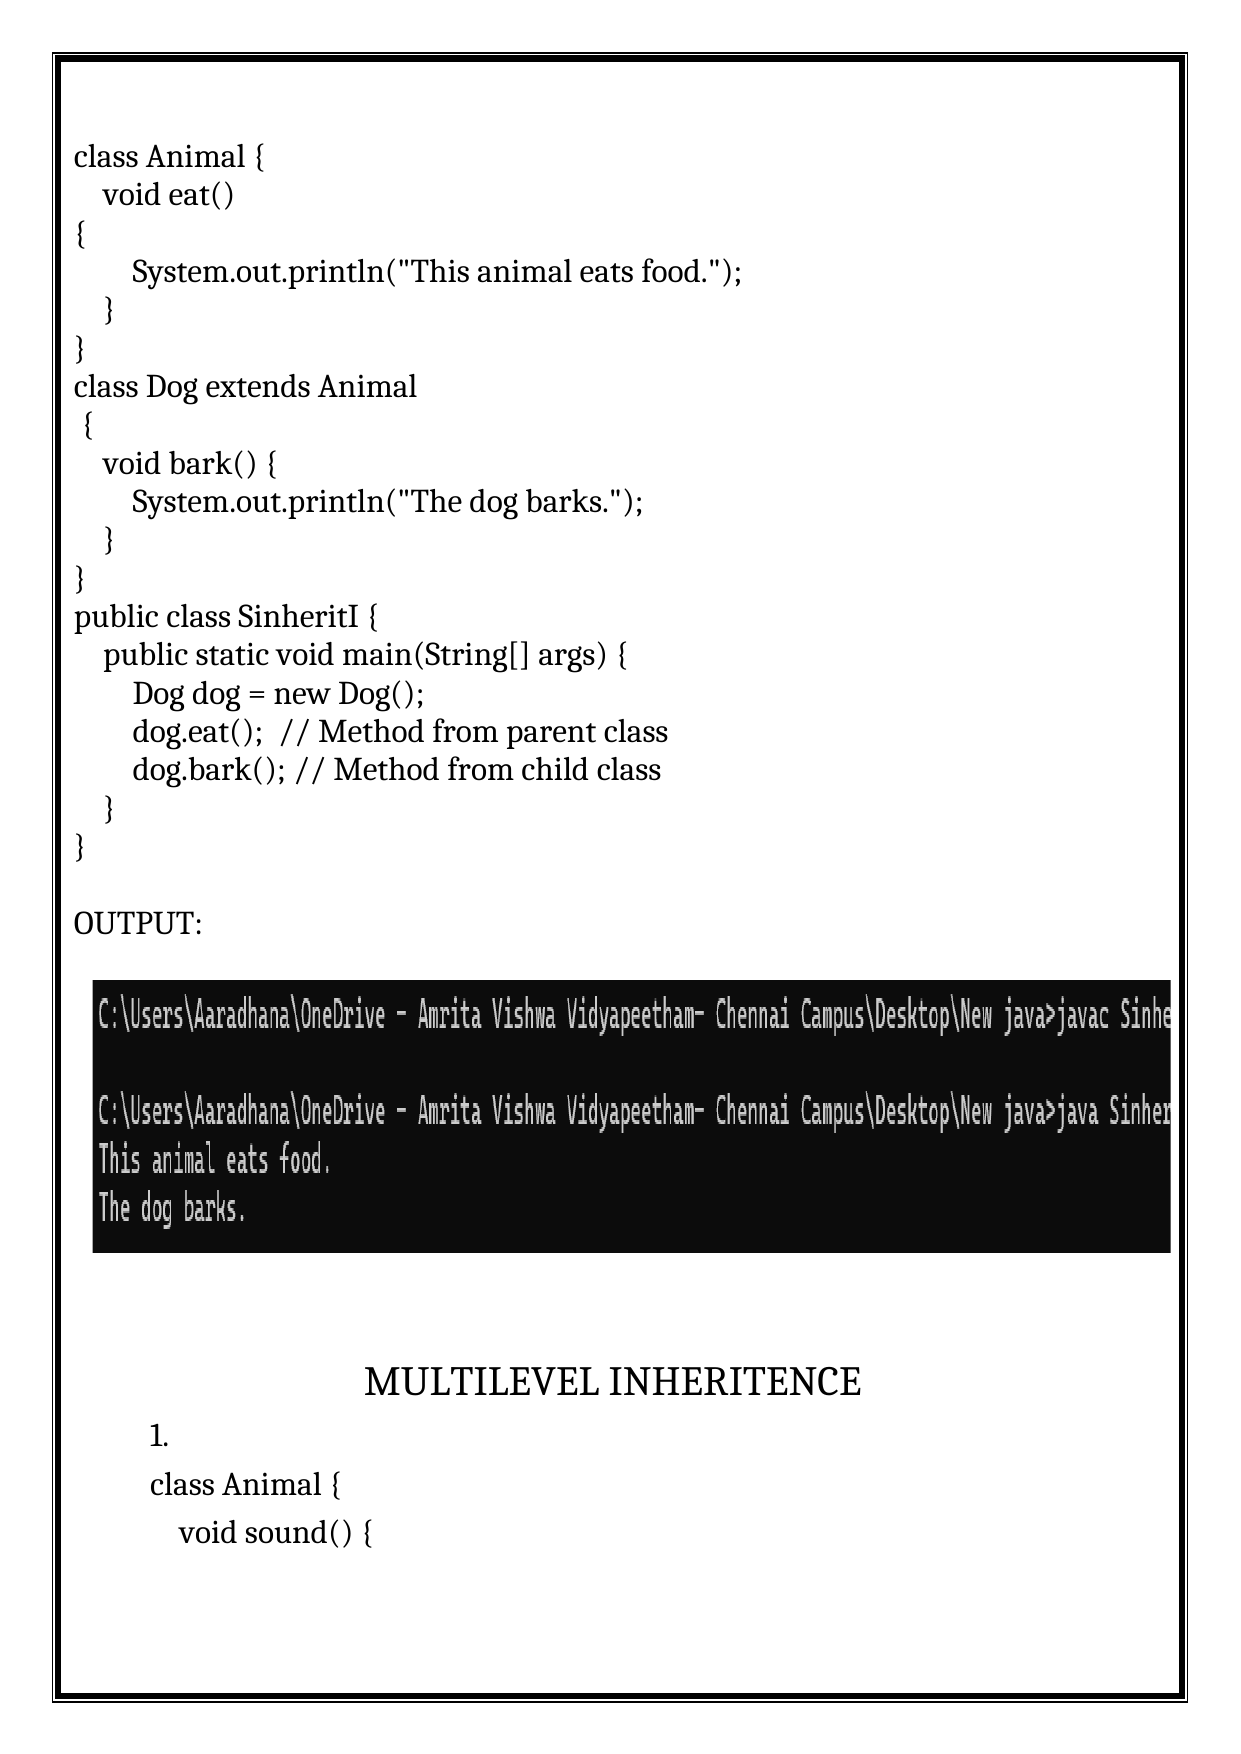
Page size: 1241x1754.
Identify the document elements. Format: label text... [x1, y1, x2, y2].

text public static void main(String[] args) { [74, 636, 1152, 674]
text { [74, 406, 1152, 444]
text System.out.println("The dog barks."); [74, 482, 1152, 521]
text MULTILEVEL INHERITENCE [74, 1358, 1152, 1406]
text dog.bark(); // Method from child class [74, 751, 1152, 789]
text } [74, 291, 1152, 329]
list class Animal { [150, 1465, 1152, 1503]
text System.out.println("This animal eats food."); [74, 252, 1152, 291]
text } [74, 329, 1152, 367]
text } [74, 559, 1152, 597]
text void bark() { [74, 444, 1152, 482]
text dog.eat(); // Method from parent class [74, 712, 1152, 751]
text OUTPUT: [74, 904, 1152, 942]
text } [74, 827, 1152, 866]
text { [74, 214, 1152, 252]
text public class SinheritI { [74, 597, 1152, 636]
text } [74, 789, 1152, 827]
text class Dog extends Animal [74, 367, 1152, 406]
list 1. [150, 1416, 1152, 1455]
text void eat() [74, 176, 1152, 214]
list void sound() { [150, 1514, 1152, 1552]
text } [74, 521, 1152, 559]
text Dog dog = new Dog(); [74, 674, 1152, 712]
text class Animal { [74, 137, 1152, 176]
